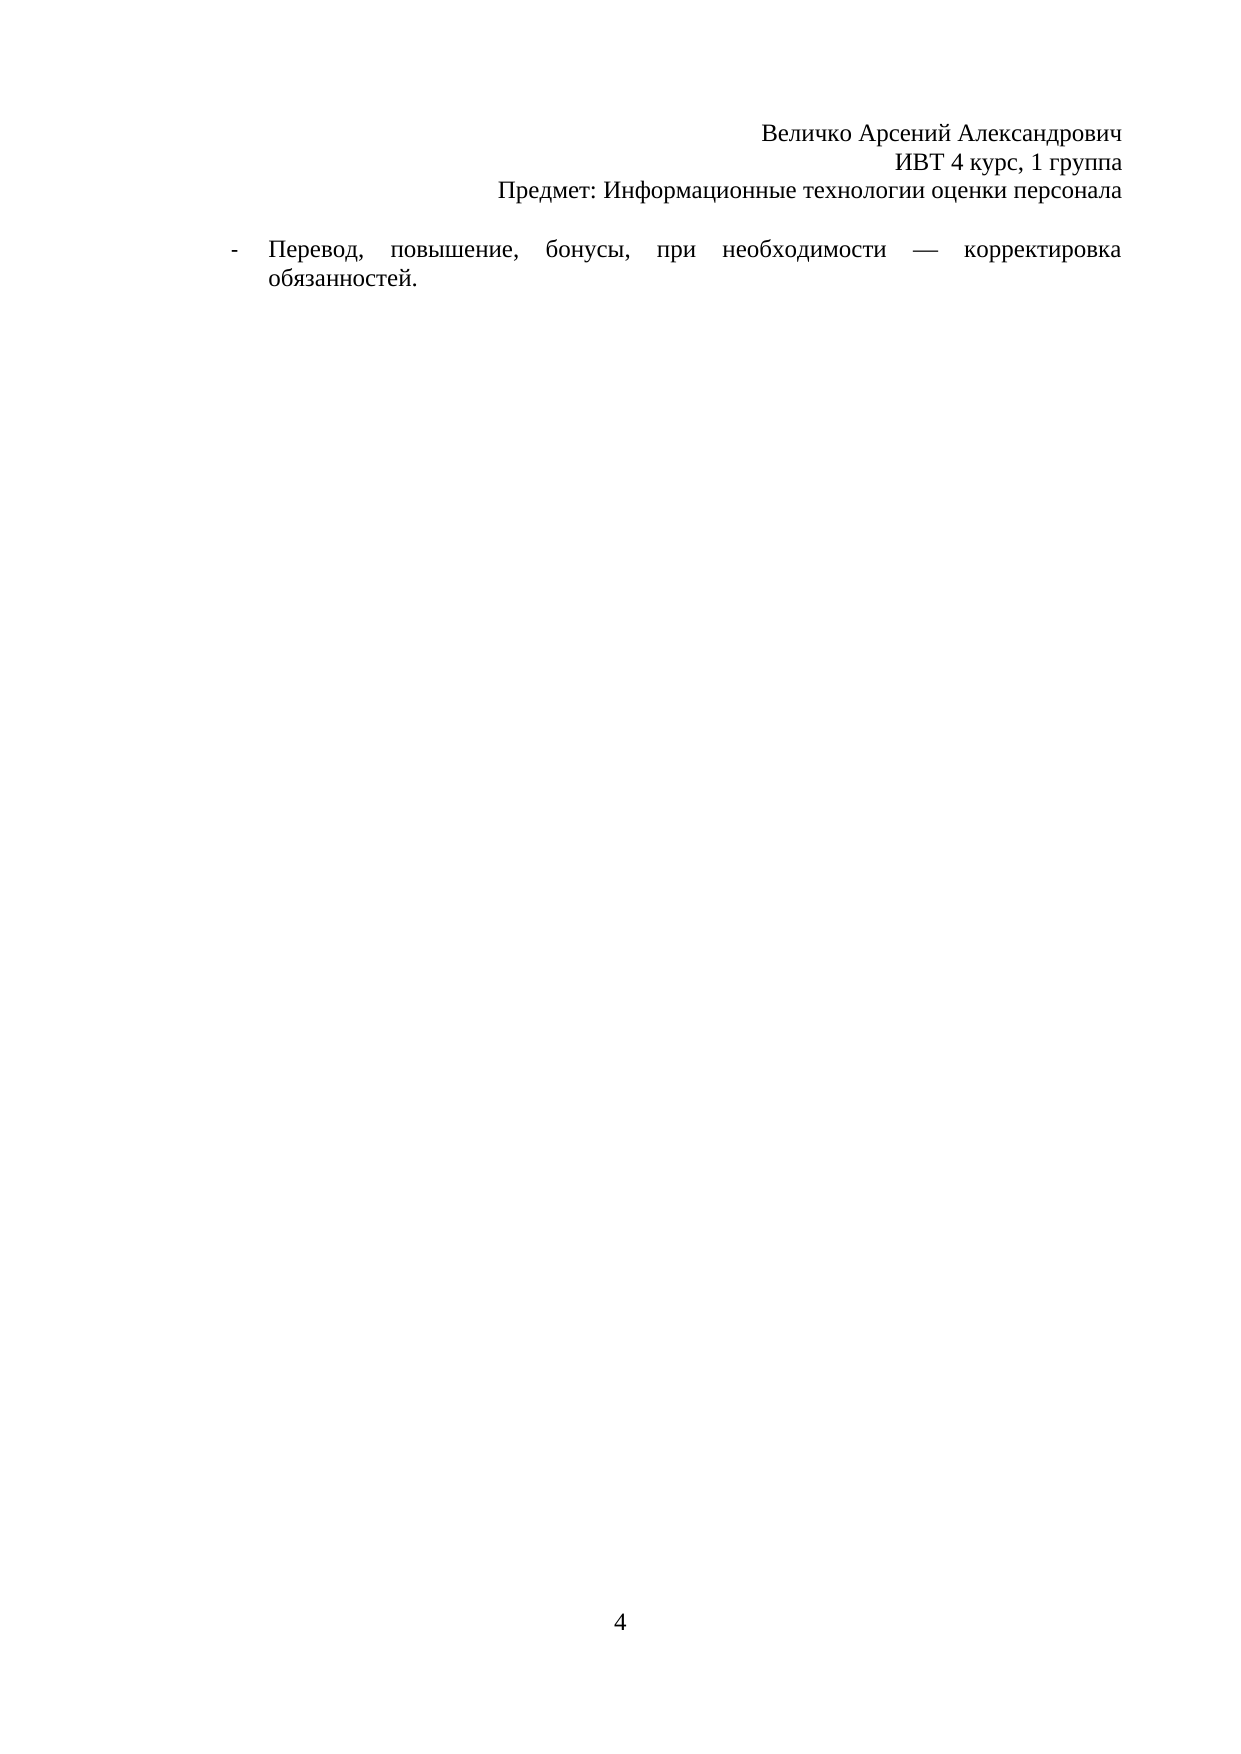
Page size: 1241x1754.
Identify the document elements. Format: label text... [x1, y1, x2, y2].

list Перевод, повышение, бонусы, при необходимости — корректировка обязанностей. [231, 234, 1122, 291]
